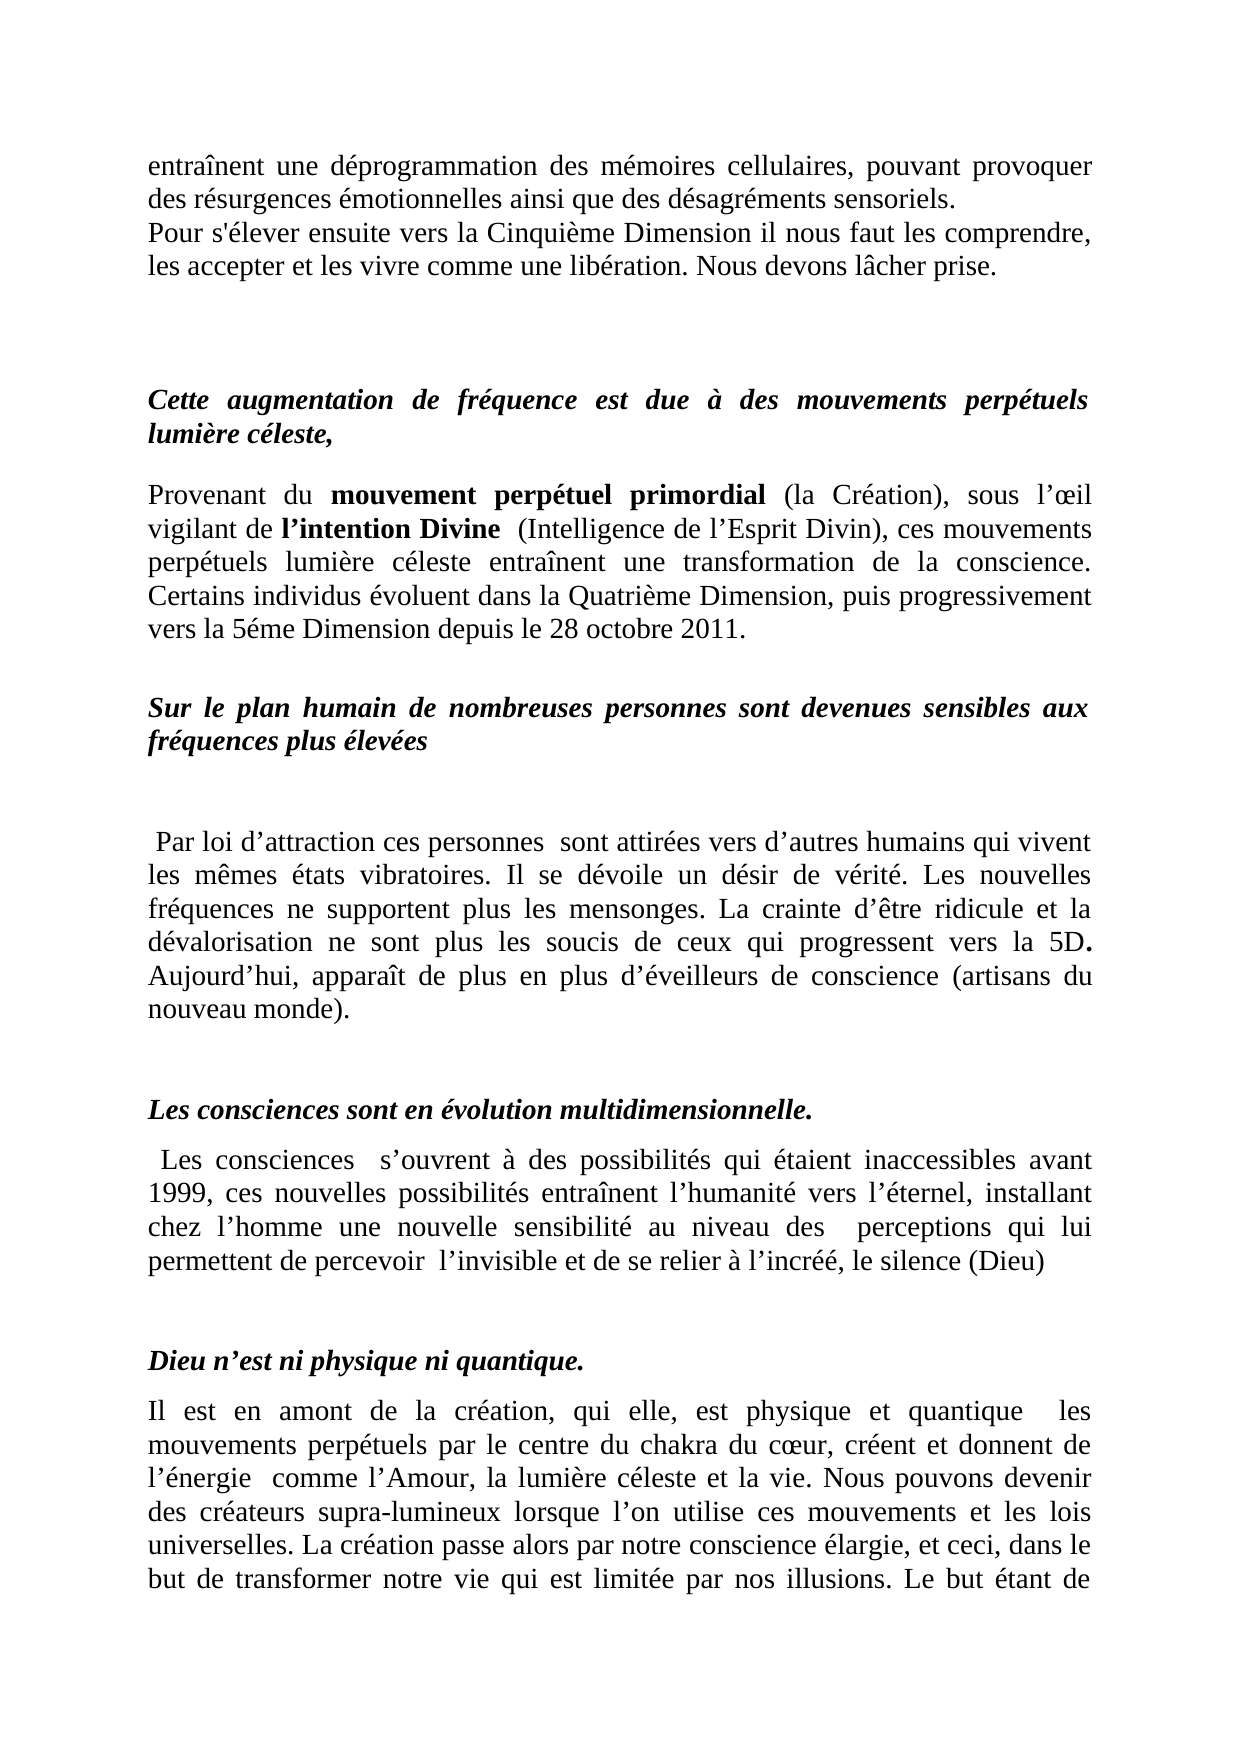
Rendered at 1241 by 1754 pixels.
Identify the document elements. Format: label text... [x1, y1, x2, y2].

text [148, 1393, 1093, 1594]
text Sur le plan humain de nombreuses personnes sont devenues sensibles aux fréquences plus élevées [148, 690, 1093, 757]
text Provenant du mouvement perpétuel primordial (la Création), sous l’œil vigilant de l’intention Divine (Intelligence de l’Esprit Divin), ces mouvements perpétuels lumière céleste entraînent une transformation de la conscience. Certains individus évoluent dans la Quatrième Dimension, puis progressivement vers la 5éme Dimension depuis le 28 octobre 2011. [148, 477, 1093, 645]
text Les consciences sont en évolution multidimensionnelle. [148, 1092, 1093, 1125]
text Par loi d’attraction ces personnes sont attirées vers d’autres humains qui vivent les mêmes états vibratoires. Il se dévoile un désir de vérité. Les nouvelles fréquences ne supportent plus les mensonges. La crainte d’être ridicule et la dévalorisation ne sont plus les soucis de ceux qui progressent vers la 5D. Aujourd’hui, apparaît de plus en plus d’éveilleurs de conscience (artisans du nouveau monde). [148, 824, 1093, 1025]
text Cette augmentation de fréquence est due à des mouvements perpétuels lumière céleste, [148, 382, 1093, 449]
text Les consciences s’ouvrent à des possibilités qui étaient inaccessibles avant 1999, ces nouvelles possibilités entraînent l’humanité vers l’éternel, installant chez l’homme une nouvelle sensibilité au niveau des perceptions qui lui permettent de percevoir l’invisible et de se relier à l’incréé, le silence (Dieu) [148, 1142, 1093, 1276]
text Pour s'élever ensuite vers la Cinquième Dimension il nous faut les comprendre, les accepter et les vivre comme une libération. Nous devons lâcher prise. [148, 215, 1093, 282]
text Dieu n’est ni physique ni quantique. [148, 1343, 1093, 1377]
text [148, 148, 1093, 215]
